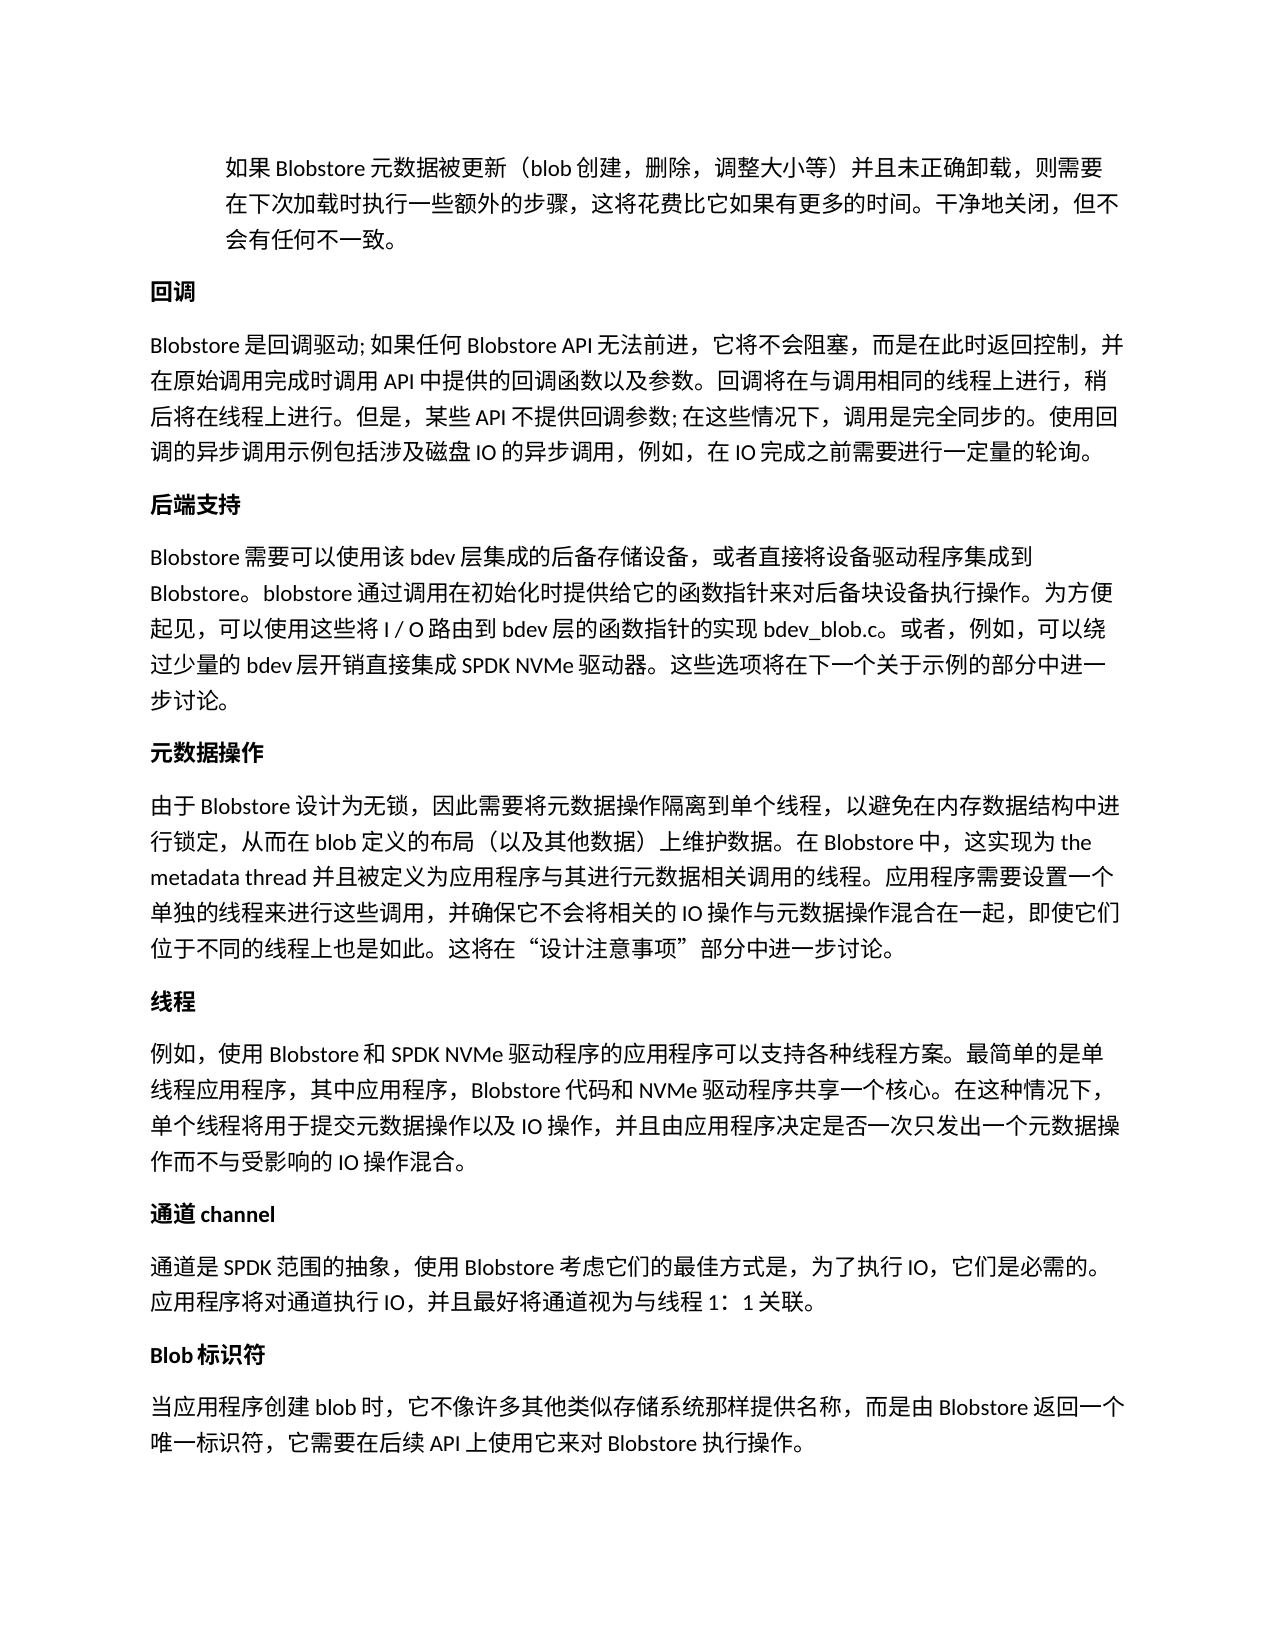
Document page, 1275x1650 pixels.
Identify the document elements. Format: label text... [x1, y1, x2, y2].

text 通道是SPDK范围的抽象，使用Blobstore考虑它们的最佳方式是，为了执行IO，它们是必需的。应用程序将对通道执行IO，并且最好将通道视为与线程1：1关联。 [150, 1248, 1125, 1317]
text 例如，使用Blobstore和SPDK NVMe驱动程序的应用程序可以支持各种线程方案。最简单的是单线程应用程序，其中应用程序，Blobstore代码和NVMe驱动程序共享一个核心。在这种情况下，单个线程将用于提交元数据操作以及IO操作，并且由应用程序决定是否一次只发出一个元数据操作而不与受影响的IO操作混合。 [150, 1036, 1125, 1177]
text 由于Blobstore设计为无锁，因此需要将元数据操作隔离到单个线程，以避免在内存数据结构中进行锁定，从而在blob定义的布局（以及其他数据）上维护数据。在Blobstore中，这实现为the metadata thread并且被定义为应用程序与其进行元数据相关调用的线程。应用程序需要设置一个单独的线程来进行这些调用，并确保它不会将相关的IO操作与元数据操作混合在一起，即使它们位于不同的线程上也是如此。这将在“设计注意事项”部分中进一步讨论。 [150, 787, 1125, 964]
text 元数据操作 [150, 735, 1125, 768]
text Blobstore需要可以使用该bdev层集成的后备存储设备，或者直接将设备驱动程序集成到Blobstore。blobstore通过调用在初始化时提供给它的函数指针来对后备块设备执行操作。为方便起见，可以使用这些将I / O路由到bdev层的函数指针的实现bdev_blob.c。或者，例如，可以绕过少量的bdev层开销直接集成SPDK NVMe驱动器。这些选项将在下一个关于示例的部分中进一步讨论。 [150, 539, 1125, 716]
text 线程 [150, 983, 1125, 1017]
text 当应用程序创建blob时，它不像许多其他类似存储系统那样提供名称，而是由Blobstore返回一个唯一标识符，它需要在后续API上使用它来对Blobstore执行操作。 [150, 1389, 1125, 1458]
text Blobstore是回调驱动; 如果任何Blobstore API无法前进，它将不会阻塞，而是在此时返回控制，并在原始调用完成时调用API中提供的回调函数以及参数。回调将在与调用相同的线程上进行，稍后将在线程上进行。但是，某些API不提供回调参数; 在这些情况下，调用是完全同步的。使用回调的异步调用示例包括涉及磁盘IO的异步调用，例如，在IO完成之前需要进行一定量的轮询。 [150, 327, 1125, 467]
text 通道channel [150, 1196, 1125, 1229]
text 回调 [150, 274, 1125, 307]
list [187, 150, 1125, 255]
text 后端支持 [150, 487, 1125, 520]
text Blob标识符 [150, 1337, 1125, 1370]
